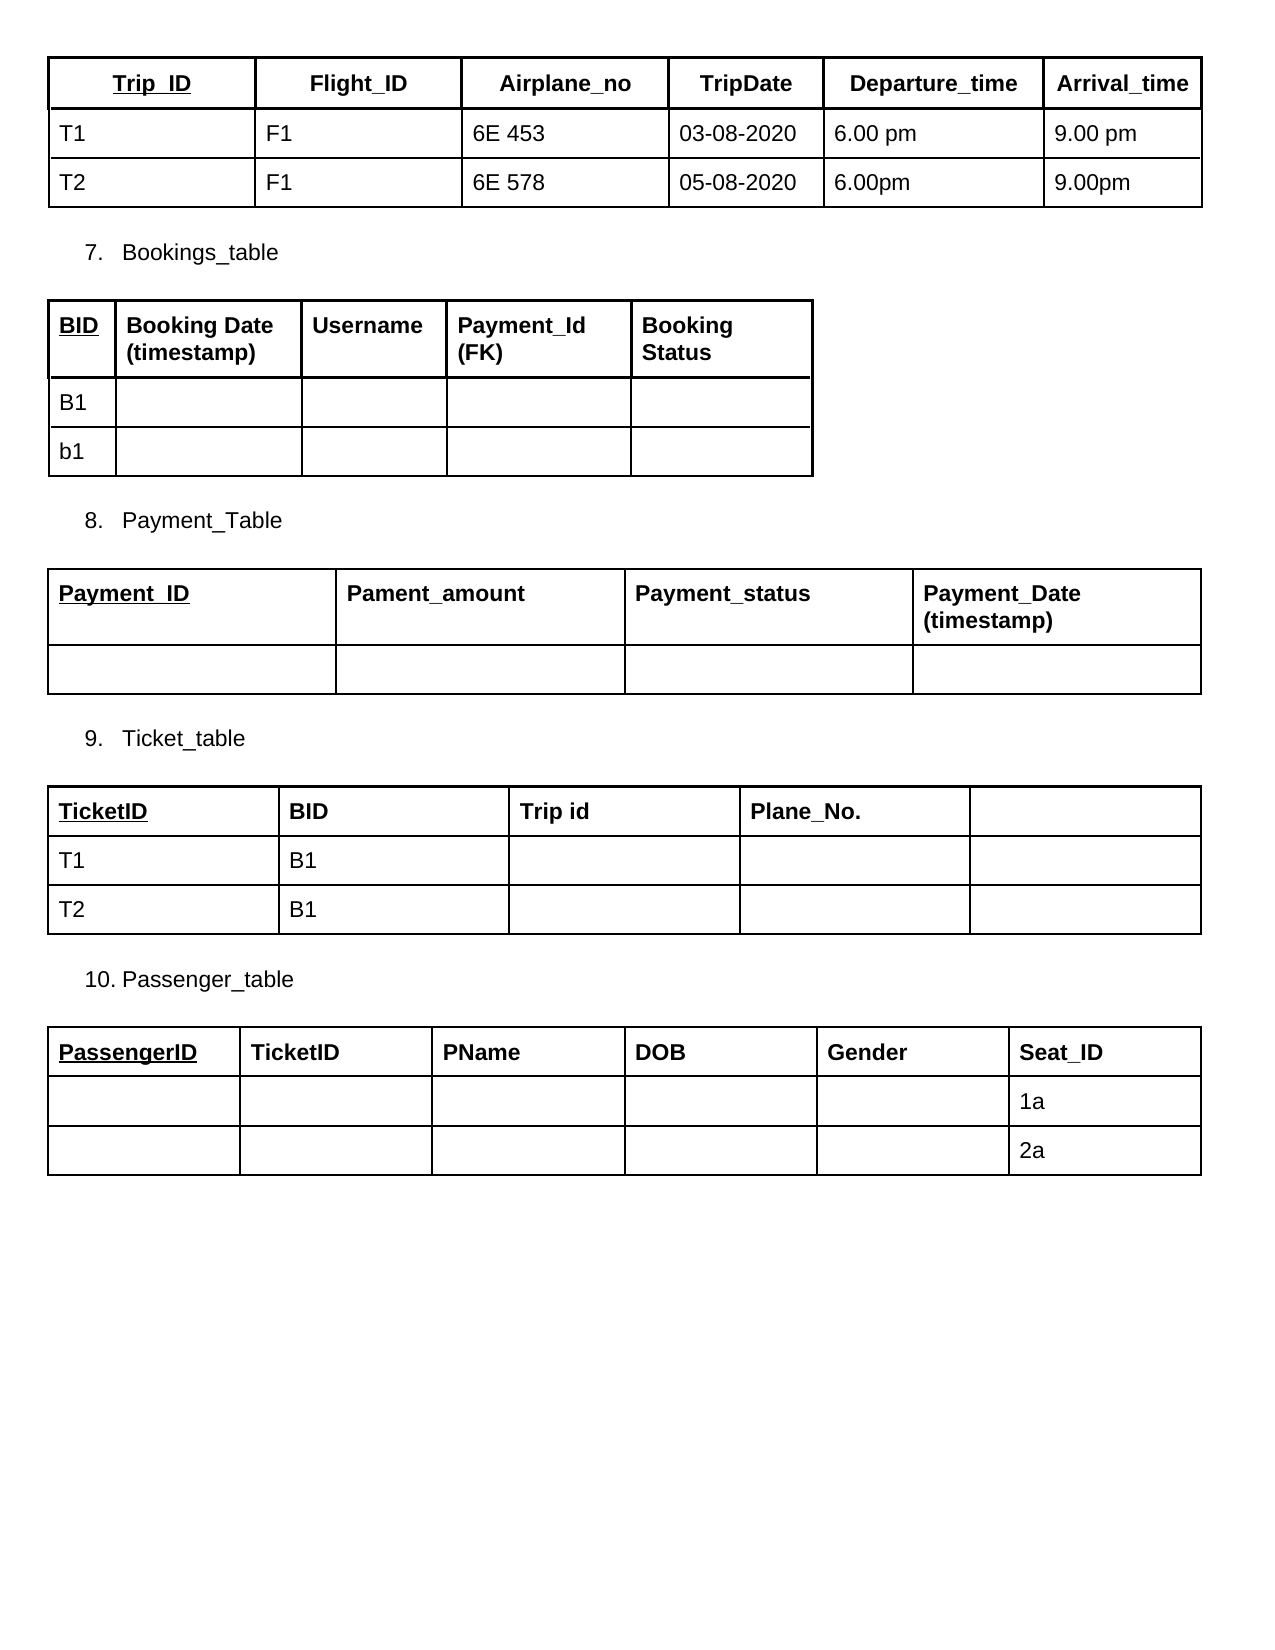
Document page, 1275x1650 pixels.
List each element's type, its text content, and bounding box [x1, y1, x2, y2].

table_cell 05-08-2020 [670, 159, 823, 206]
table_cell [49, 1127, 239, 1174]
table_cell [914, 646, 1200, 693]
table_header [971, 788, 1200, 835]
table_header Trip_ID [50, 59, 254, 107]
table_cell [433, 1077, 624, 1124]
table_header Payment_Date (timestamp) [914, 570, 1200, 643]
table_cell [303, 428, 446, 475]
table_header Payment_ID [49, 570, 335, 643]
table_header DOB [626, 1028, 816, 1075]
table_cell T2 [49, 886, 278, 933]
table_cell [626, 646, 912, 693]
table_cell [117, 428, 301, 475]
table_cell [510, 886, 739, 933]
table_cell [971, 886, 1200, 933]
list Ticket_table [84, 725, 1200, 751]
table_header TripDate [670, 59, 822, 107]
table_cell [818, 1127, 1008, 1174]
table_cell 6.00pm [825, 159, 1043, 206]
table_cell [632, 376, 811, 426]
table_cell [241, 1127, 431, 1174]
table_header Booking Date (timestamp) [117, 302, 300, 376]
table_cell 1a [1010, 1077, 1200, 1124]
table_header Pament_amount [337, 570, 624, 643]
table_header Seat_ID [1010, 1028, 1200, 1075]
table_cell [741, 837, 969, 884]
list Passenger_table [84, 966, 1200, 992]
table_cell [741, 886, 969, 933]
table_cell 03-08-2020 [670, 110, 823, 157]
table_cell [626, 1127, 816, 1174]
table_cell [49, 646, 335, 693]
table_cell 6E 578 [463, 159, 668, 206]
table_cell F1 [256, 110, 461, 157]
list Bookings_table [84, 238, 1200, 265]
table_cell [433, 1127, 624, 1174]
table_header PassengerID [49, 1028, 239, 1075]
table_cell 9.00pm [1045, 157, 1201, 206]
table_header BID [50, 302, 114, 376]
table_cell T1 [49, 837, 278, 884]
table_cell [448, 379, 630, 426]
table_cell [818, 1077, 1008, 1124]
table_header Trip id [510, 788, 739, 835]
table_header Username [303, 302, 445, 376]
table_header BID [280, 788, 508, 835]
table_cell [971, 837, 1200, 884]
table_cell T1 [50, 108, 254, 157]
table_cell [632, 426, 811, 475]
table_header TicketID [241, 1028, 431, 1075]
table_header Gender [818, 1028, 1008, 1075]
table_cell b1 [50, 427, 115, 475]
table_header TicketID [49, 788, 278, 835]
table_cell [510, 837, 739, 884]
table_cell [337, 646, 624, 693]
table_cell B1 [280, 837, 508, 884]
table_cell T2 [50, 158, 254, 206]
table_header Booking Status [633, 302, 811, 376]
table_cell [448, 428, 630, 475]
table_cell 9.00 pm [1045, 110, 1201, 157]
table_header Airplane_no [463, 59, 667, 107]
table_cell B1 [50, 377, 115, 426]
table_header Payment_Id (FK) [448, 302, 630, 376]
table_cell [241, 1077, 431, 1124]
table_header Plane_No. [741, 788, 969, 835]
table_cell [303, 379, 446, 426]
table_cell 6E 453 [463, 110, 668, 157]
table_cell [49, 1077, 239, 1124]
table_cell B1 [280, 886, 508, 933]
table_header Flight_ID [257, 59, 460, 107]
table_header Departure_time [825, 59, 1042, 107]
table_cell [117, 379, 301, 426]
table_header PName [433, 1028, 624, 1075]
list Payment_Table [84, 507, 1200, 534]
table_header Arrival_time [1045, 59, 1200, 107]
table_cell [626, 1077, 816, 1124]
table_cell 6.00 pm [825, 110, 1043, 157]
table_cell 2a [1010, 1127, 1200, 1174]
table_cell F1 [256, 159, 461, 206]
table_header Payment_status [626, 570, 912, 643]
